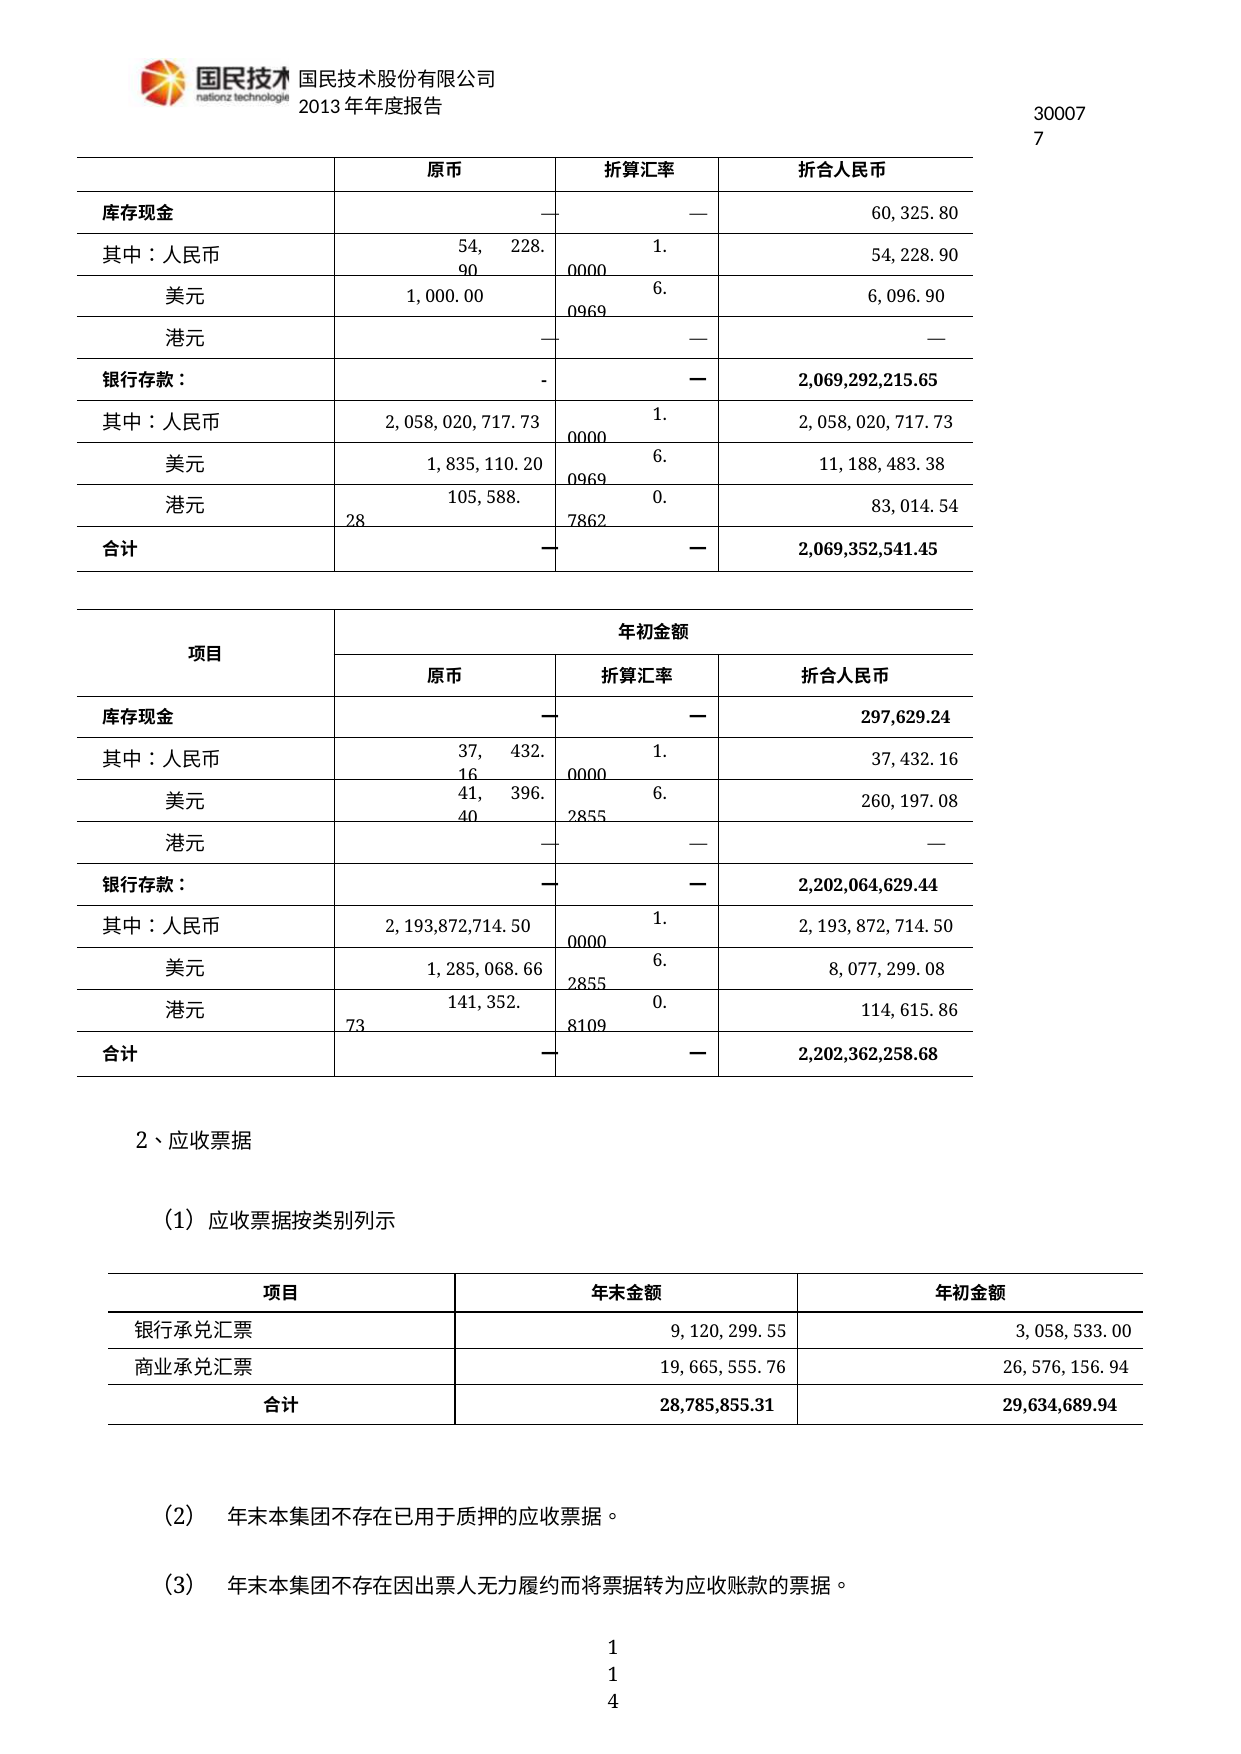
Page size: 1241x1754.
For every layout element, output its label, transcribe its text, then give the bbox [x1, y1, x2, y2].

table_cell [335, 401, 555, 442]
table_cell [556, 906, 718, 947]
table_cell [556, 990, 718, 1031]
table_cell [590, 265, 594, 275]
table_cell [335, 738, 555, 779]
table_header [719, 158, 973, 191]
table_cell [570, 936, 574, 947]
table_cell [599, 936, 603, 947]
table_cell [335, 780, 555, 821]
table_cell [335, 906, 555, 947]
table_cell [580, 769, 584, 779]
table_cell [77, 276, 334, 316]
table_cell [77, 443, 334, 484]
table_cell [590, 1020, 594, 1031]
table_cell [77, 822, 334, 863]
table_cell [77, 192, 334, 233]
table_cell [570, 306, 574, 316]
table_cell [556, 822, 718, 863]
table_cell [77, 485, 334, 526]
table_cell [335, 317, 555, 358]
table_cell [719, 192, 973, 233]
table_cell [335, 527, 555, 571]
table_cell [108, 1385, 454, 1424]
picture [128, 58, 290, 111]
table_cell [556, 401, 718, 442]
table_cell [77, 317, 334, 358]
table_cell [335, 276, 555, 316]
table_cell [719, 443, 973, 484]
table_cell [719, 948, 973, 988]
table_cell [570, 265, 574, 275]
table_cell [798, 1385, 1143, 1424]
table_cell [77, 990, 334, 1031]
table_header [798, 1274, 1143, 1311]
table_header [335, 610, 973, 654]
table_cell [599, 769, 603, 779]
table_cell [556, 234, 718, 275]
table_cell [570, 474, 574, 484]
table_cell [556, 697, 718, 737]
text （2） 年末本集团不存在已用于质押的应收票据。 [77, 1500, 1174, 1531]
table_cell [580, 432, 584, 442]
text （1）应收票据按类别列示 [77, 1204, 1174, 1235]
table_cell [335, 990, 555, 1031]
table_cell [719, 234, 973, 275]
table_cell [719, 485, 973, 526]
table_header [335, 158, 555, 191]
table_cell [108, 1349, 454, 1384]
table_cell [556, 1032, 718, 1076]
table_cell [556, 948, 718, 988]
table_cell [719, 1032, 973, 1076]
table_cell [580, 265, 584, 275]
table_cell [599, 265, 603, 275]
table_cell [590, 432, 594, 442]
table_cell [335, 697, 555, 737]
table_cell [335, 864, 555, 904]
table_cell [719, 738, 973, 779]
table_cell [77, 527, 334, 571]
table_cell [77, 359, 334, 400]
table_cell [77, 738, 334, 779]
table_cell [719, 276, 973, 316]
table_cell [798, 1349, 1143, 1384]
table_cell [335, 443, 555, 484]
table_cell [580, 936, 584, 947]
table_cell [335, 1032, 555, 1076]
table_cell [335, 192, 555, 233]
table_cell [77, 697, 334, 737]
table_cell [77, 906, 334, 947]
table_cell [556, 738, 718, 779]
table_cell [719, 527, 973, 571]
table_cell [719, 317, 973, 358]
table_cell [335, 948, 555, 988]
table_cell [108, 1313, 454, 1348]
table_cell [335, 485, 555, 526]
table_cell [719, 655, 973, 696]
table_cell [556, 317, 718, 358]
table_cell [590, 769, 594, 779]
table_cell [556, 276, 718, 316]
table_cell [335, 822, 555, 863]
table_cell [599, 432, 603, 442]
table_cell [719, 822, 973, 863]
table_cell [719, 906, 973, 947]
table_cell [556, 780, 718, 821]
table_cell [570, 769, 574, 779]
text （3） 年末本集团不存在因出票人无力履约而将票据转为应收账款的票据。 [77, 1568, 1174, 1600]
text 2、应收票据 [77, 1124, 1174, 1156]
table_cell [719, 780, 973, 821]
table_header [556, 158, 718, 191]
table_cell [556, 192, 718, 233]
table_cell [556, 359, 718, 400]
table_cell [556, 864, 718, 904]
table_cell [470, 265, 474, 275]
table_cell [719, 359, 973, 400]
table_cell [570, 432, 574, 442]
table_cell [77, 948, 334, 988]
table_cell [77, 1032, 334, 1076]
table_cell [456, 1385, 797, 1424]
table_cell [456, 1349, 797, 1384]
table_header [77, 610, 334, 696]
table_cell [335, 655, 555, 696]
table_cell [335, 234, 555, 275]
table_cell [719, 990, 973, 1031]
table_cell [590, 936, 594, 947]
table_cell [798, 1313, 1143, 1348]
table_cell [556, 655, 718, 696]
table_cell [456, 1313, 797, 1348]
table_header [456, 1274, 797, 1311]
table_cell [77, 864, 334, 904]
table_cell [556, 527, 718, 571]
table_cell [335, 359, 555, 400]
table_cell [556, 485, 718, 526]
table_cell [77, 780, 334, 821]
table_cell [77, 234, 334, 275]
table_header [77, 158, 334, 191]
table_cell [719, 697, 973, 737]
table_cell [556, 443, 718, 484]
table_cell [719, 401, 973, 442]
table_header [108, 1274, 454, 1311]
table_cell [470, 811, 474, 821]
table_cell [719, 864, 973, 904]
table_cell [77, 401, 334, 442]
